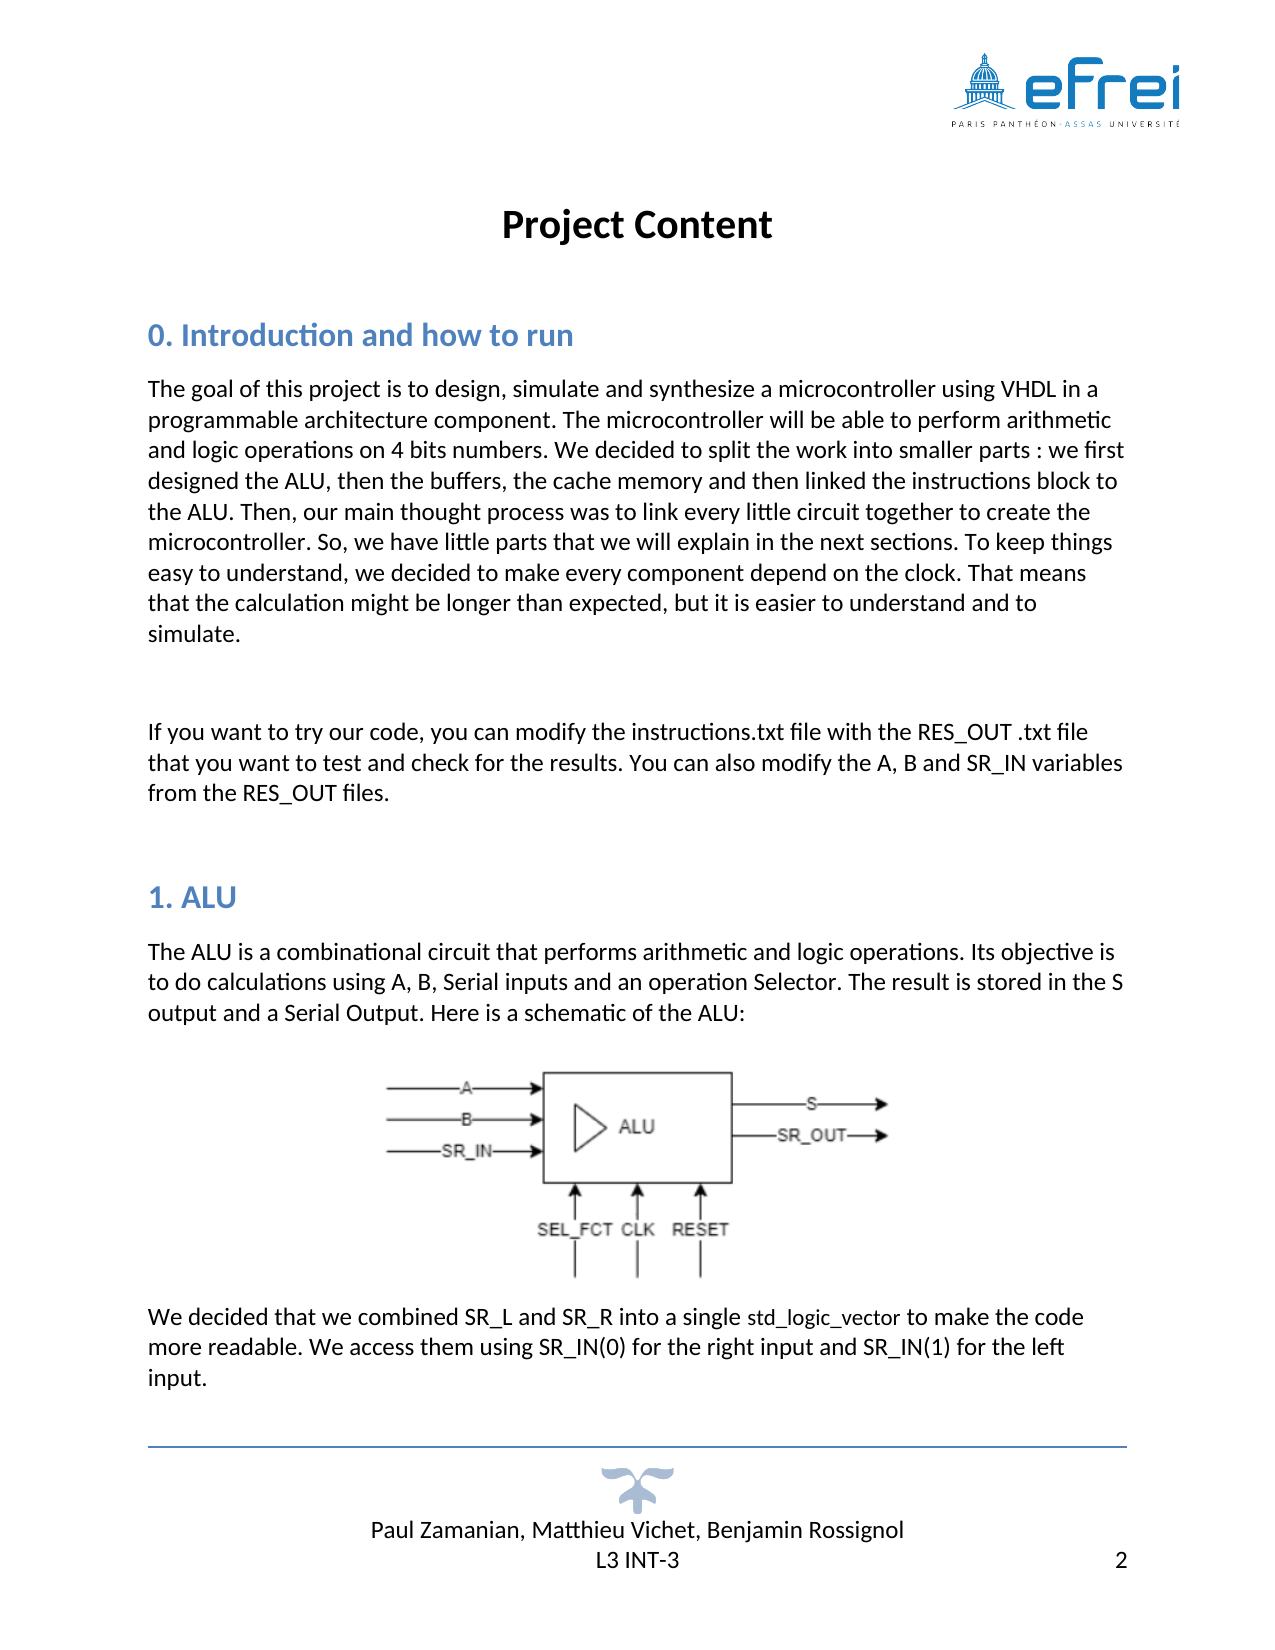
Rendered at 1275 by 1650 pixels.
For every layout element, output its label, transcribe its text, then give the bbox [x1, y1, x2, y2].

subtitle 1. ALU [148, 876, 1127, 917]
text If you want to try our code, you can modify the instructions.txt file with the RES_OUT .txt file that you want to test and check for the results. You can also modify the A, B and SR_IN variables from the RES_OUT files. [148, 716, 1127, 808]
subtitle 0. Introduction and how to run [148, 314, 1127, 355]
text The goal of this project is to design, simulate and synthesize a microcontroller using VHDL in a programmable architecture component. The microcontroller will be able to perform arithmetic and logic operations on 4 bits numbers. We decided to split the work into smaller parts : we first designed the ALU, then the buffers, the cache memory and then linked the instructions block to the ALU. Then, our main thought process was to link every little circuit together to create the microcontroller. So, we have little parts that we will explain in the next sections. To keep things easy to understand, we decided to make every component depend on the clock. That means that the calculation might be longer than expected, but it is easier to understand and to simulate. [148, 373, 1127, 648]
subtitle Project Content [148, 198, 1127, 248]
text The ALU is a combinational circuit that performs arithmetic and logic operations. Its objective is to do calculations using A, B, Serial inputs and an operation Selector. The result is stored in the S output and a Serial Output. Here is a schematic of the ALU: [148, 936, 1127, 1027]
picture [373, 1049, 901, 1282]
picture [952, 53, 1180, 127]
